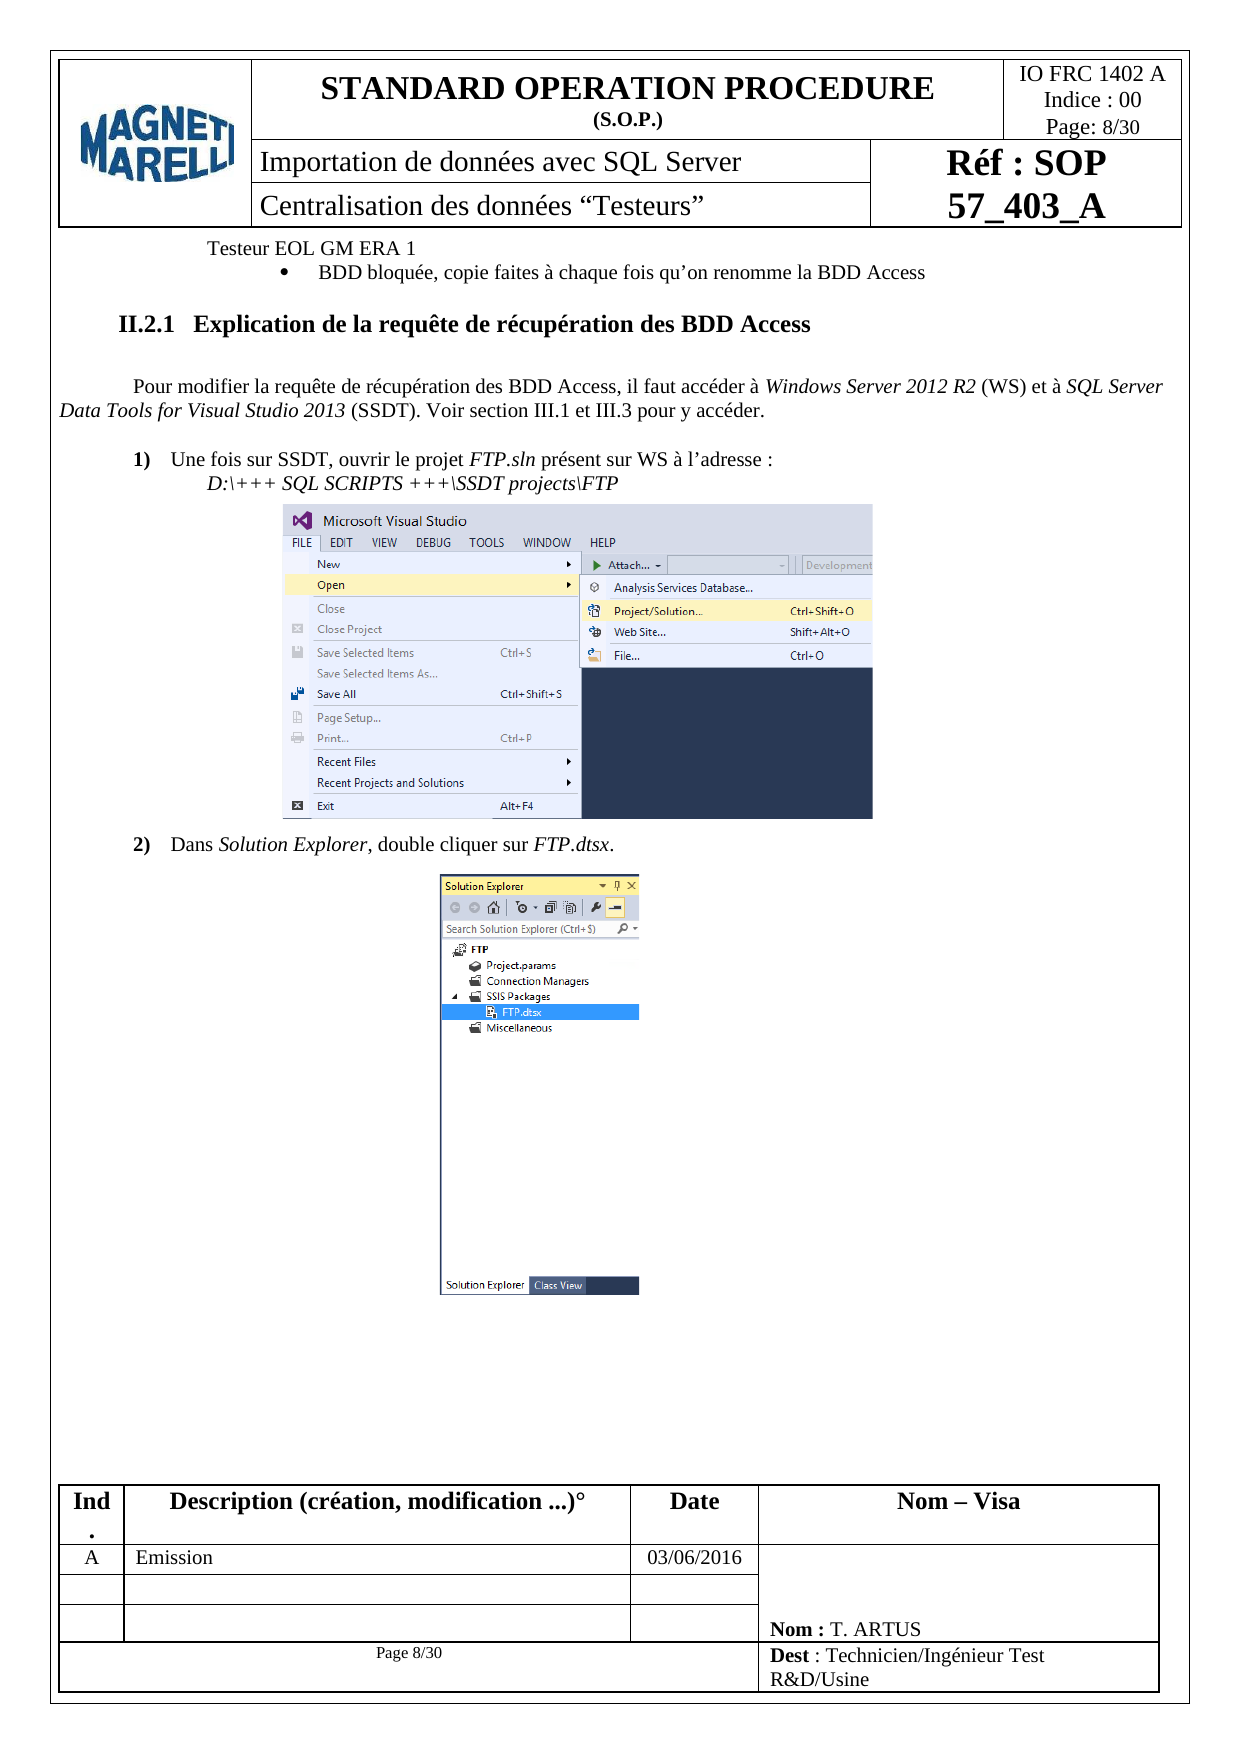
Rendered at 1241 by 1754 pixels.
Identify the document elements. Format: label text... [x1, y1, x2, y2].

list BDD bloquée, copie faites à chaque fois qu’on renomme la BDD Access [281, 260, 1181, 284]
text Testeur EOL GM ERA 1 [207, 236, 1181, 260]
list Dans Solution Explorer, double cliquer sur FTP.dtsx. [133, 831, 1181, 856]
list Une fois sur SSDT, ouvrir le projet FTP.sln présent sur WS à l’adresse : [133, 446, 1181, 471]
text D:\+++ SQL SCRIPTS +++\SSDT projects\FTP [133, 471, 1181, 494]
picture [80, 104, 234, 182]
subtitle Explication de la requête de récupération des BDD Access [118, 309, 1181, 338]
text Pour modifier la requête de récupération des BDD Access, il faut accéder à Windows Server 2012 R2 (WS) et à SQL Server Data Tools for Visual Studio 2013 (SSDT). Voir section III.1 et III.3 pour y accéder. [59, 374, 1181, 422]
picture [439, 874, 640, 1295]
picture [282, 504, 873, 819]
